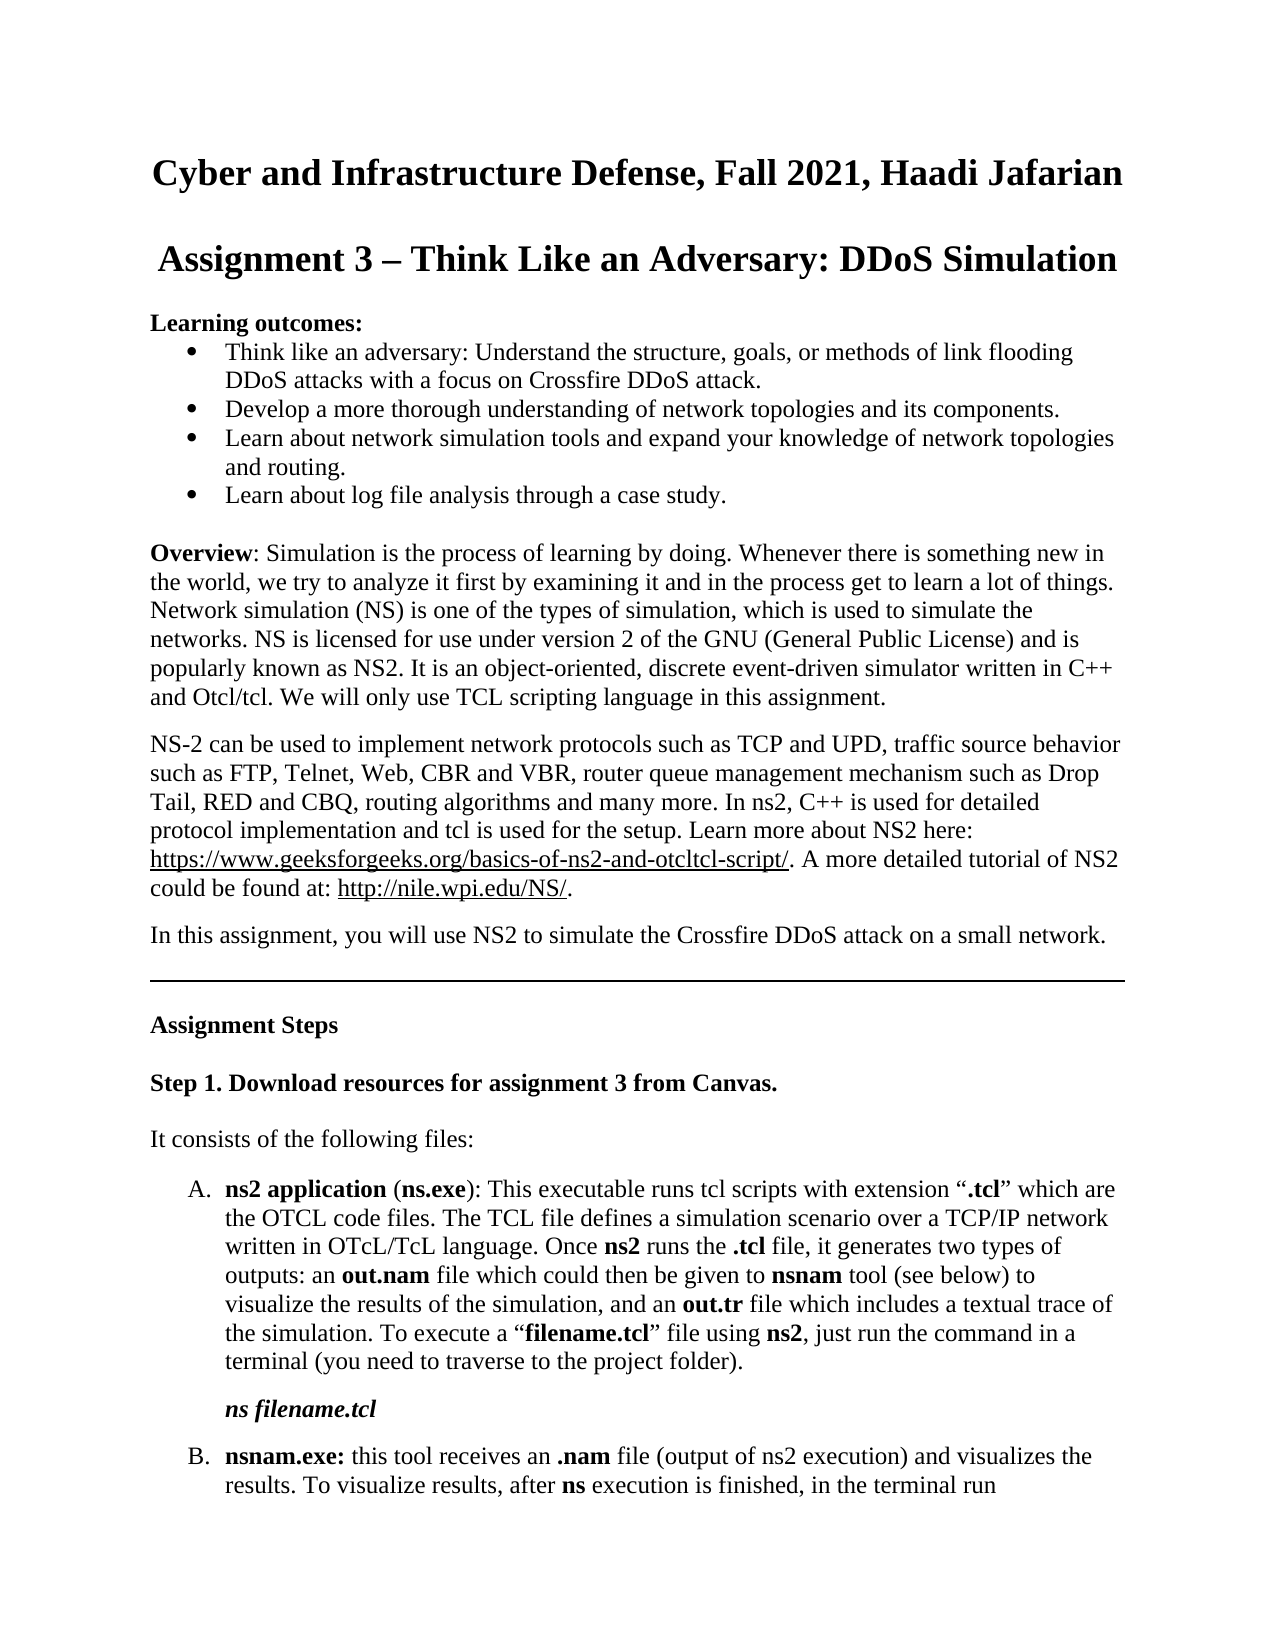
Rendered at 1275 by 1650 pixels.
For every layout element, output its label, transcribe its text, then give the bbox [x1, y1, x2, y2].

text In this assignment, you will use NS2 to simulate the Crossfire DDoS attack on a small network. [150, 921, 1125, 949]
list Develop a more thorough understanding of network topologies and its components. [187, 394, 1125, 423]
text Cyber and Infrastructure Defense, Fall 2021, Haadi Jafarian [150, 150, 1125, 193]
list ns2 application (ns.exe): This executable runs tcl scripts with extension “.tcl” which are the OTCL code files. The TCL file defines a simulation scenario over a TCP/IP network written in OTcL/TcL language. Once ns2 runs the .tcl file, it generates two types of outputs: an out.nam file which could then be given to nsnam tool (see below) to visualize the results of the simulation, and an out.tr file which includes a textual trace of the simulation. To execute a “filename.tcl” file using ns2, just run the command in a terminal (you need to traverse to the project folder). [187, 1174, 1125, 1375]
text NS-2 can be used to implement network protocols such as TCP and UPD, traffic source behavior such as FTP, Telnet, Web, CBR and VBR, router queue management mechanism such as Drop Tail, RED and CBQ, routing algorithms and many more. In ns2, C++ is used for detailed protocol implementation and tcl is used for the setup. Learn more about NS2 here: https://www.geeksforgeeks.org/basics-of-ns2-and-otcltcl-script/. A more detailed tutorial of NS2 could be found at: http://nile.wpi.edu/NS/. [150, 729, 1125, 902]
text Step 1. Download resources for assignment 3 from Canvas. [150, 1068, 1125, 1097]
text Overview: Simulation is the process of learning by doing. Whenever there is something new in the world, we try to analyze it first by examining it and in the process get to learn a lot of things. Network simulation (NS) is one of the types of simulation, which is used to simulate the networks. NS is licensed for use under version 2 of the GNU (General Public License) and is popularly known as NS2. It is an object-oriented, discrete event-driven simulator written in C++ and Otcl/tcl. We will only use TCL scripting language in this assignment. [150, 538, 1125, 711]
list Learn about network simulation tools and expand your knowledge of network topologies and routing. [187, 423, 1125, 481]
list Learn about log file analysis through a case study. [187, 481, 1125, 509]
text Learning outcomes: [150, 308, 1125, 337]
list Think like an adversary: Understand the structure, goals, or methods of link flooding DDoS attacks with a focus on Crossfire DDoS attack. [187, 337, 1125, 394]
text It consists of the following files: [150, 1097, 1125, 1153]
text Assignment 3 – Think Like an Adversary: DDoS Simulation [150, 236, 1125, 279]
text ns filename.tcl [150, 1394, 1125, 1423]
list nsnam.exe: this tool receives an .nam file (output of ns2 execution) and visualizes the results. To visualize results, after ns execution is finished, in the terminal run [187, 1441, 1125, 1499]
text Assignment Steps [150, 1011, 1125, 1039]
